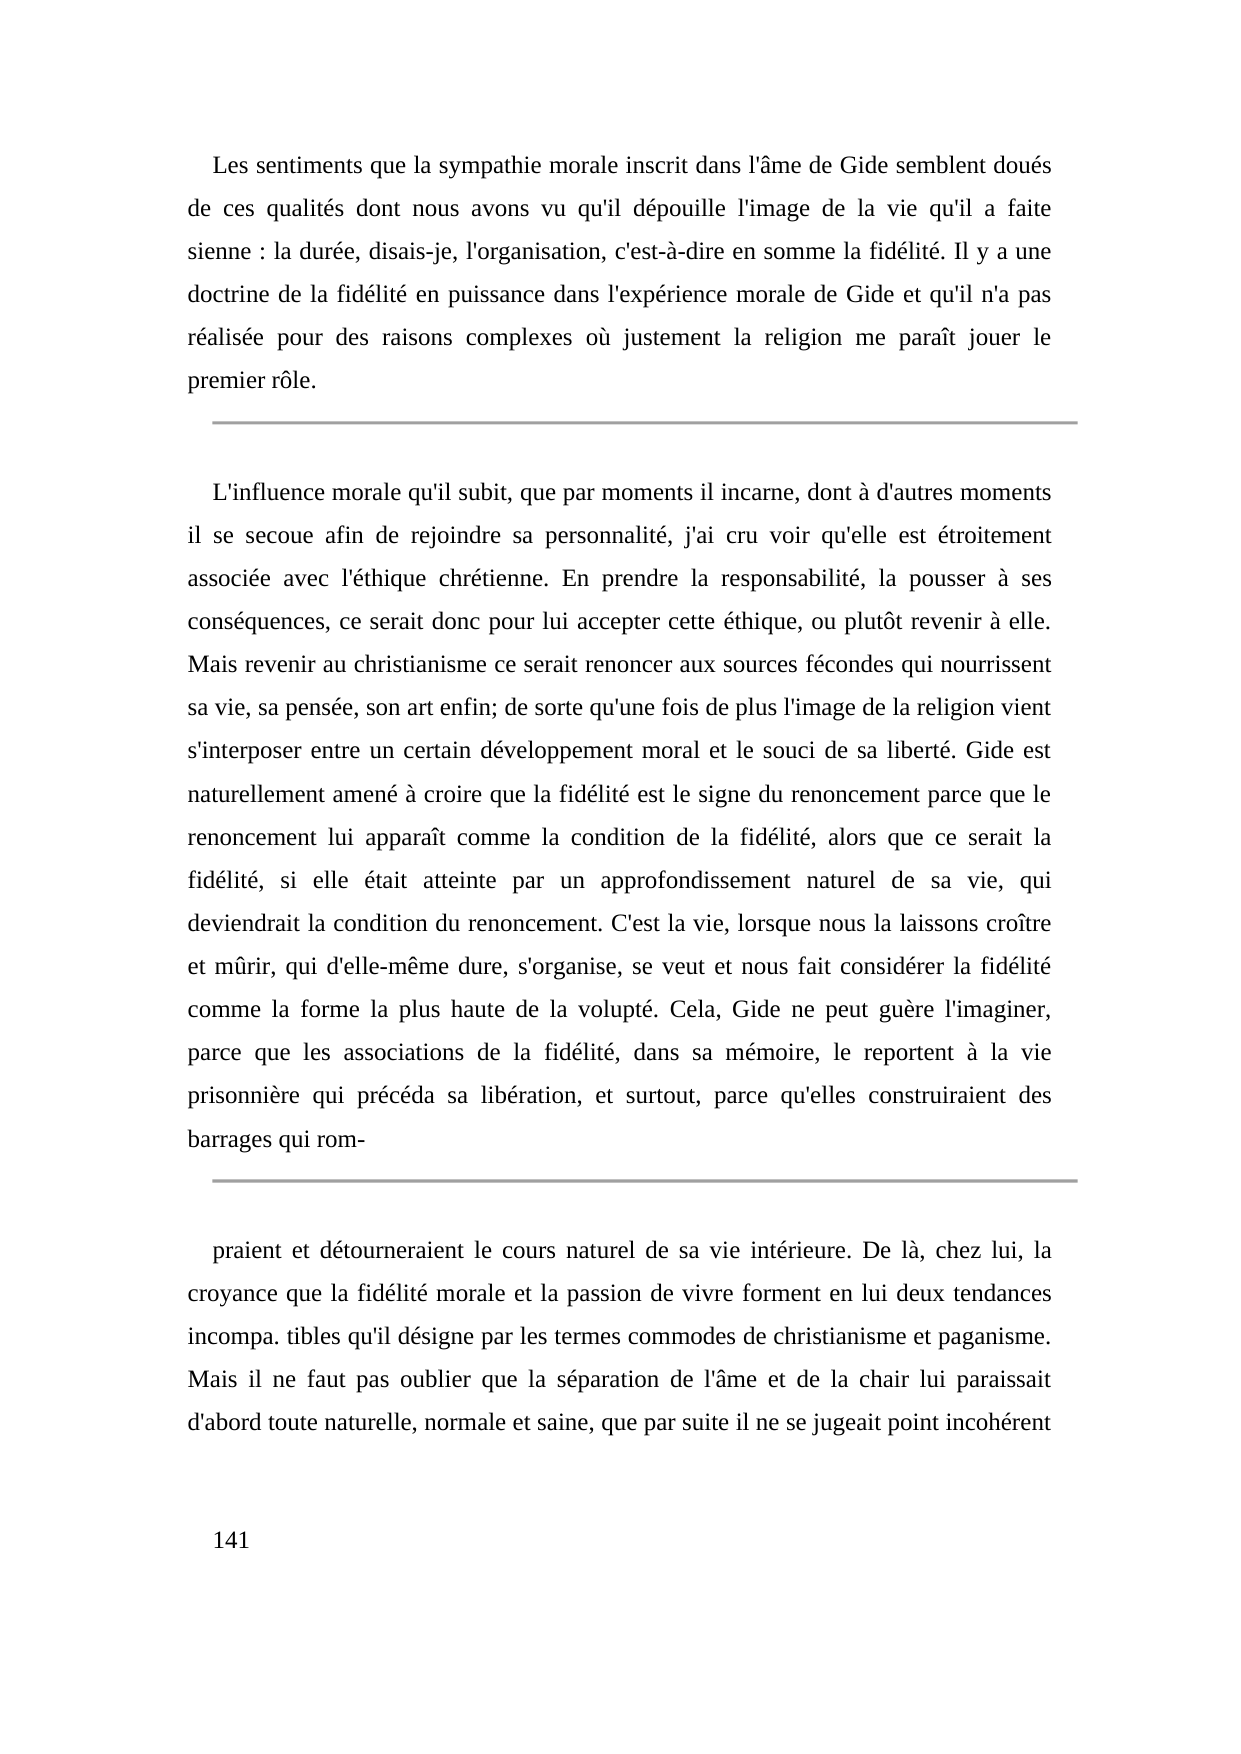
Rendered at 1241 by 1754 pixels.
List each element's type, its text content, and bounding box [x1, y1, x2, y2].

text L'influence morale qu'il subit, que par moments il incarne, dont à d'autres moments il se secoue afin de rejoindre sa personnalité, j'ai cru voir qu'elle est étroitement associée avec l'éthique chrétienne. En prendre la responsabilité, la pousser à ses conséquences, ce serait donc pour lui accepter cette éthique, ou plutôt revenir à elle. Mais revenir au christianisme ce serait renoncer aux sources fécondes qui nourrissent sa vie, sa pensée, son art enfin; de sorte qu'une fois de plus l'image de la religion vient s'interposer entre un certain développement moral et le souci de sa liberté. Gide est naturellement amené à croire que la fidélité est le signe du renoncement parce que le renoncement lui apparaît comme la condition de la fidélité, alors que ce serait la fidélité, si elle était atteinte par un approfondissement naturel de sa vie, qui deviendrait la condition du renoncement. C'est la vie, lorsque nous la laissons croître et mûrir, qui d'elle-même dure, s'organise, se veut et nous fait considérer la fidélité comme la forme la plus haute de la volupté. Cela, Gide ne peut guère l'imaginer, parce que les associations de la fidélité, dans sa mémoire, le reportent à la vie prisonnière qui précéda sa libération, et surtout, parce qu'elles construiraient des barrages qui rom- [187, 477, 1053, 1152]
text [187, 1235, 1053, 1436]
text Les sentiments que la sympathie morale inscrit dans l'âme de Gide semblent doués de ces qualités dont nous avons vu qu'il dépouille l'image de la vie qu'il a faite sienne : la durée, disais-je, l'organisation, c'est-à-dire en somme la fidélité. Il y a une doctrine de la fidélité en puissance dans l'expérience morale de Gide et qu'il n'a pas réalisée pour des raisons complexes où justement la religion me paraît jouer le premier rôle. [187, 150, 1053, 394]
